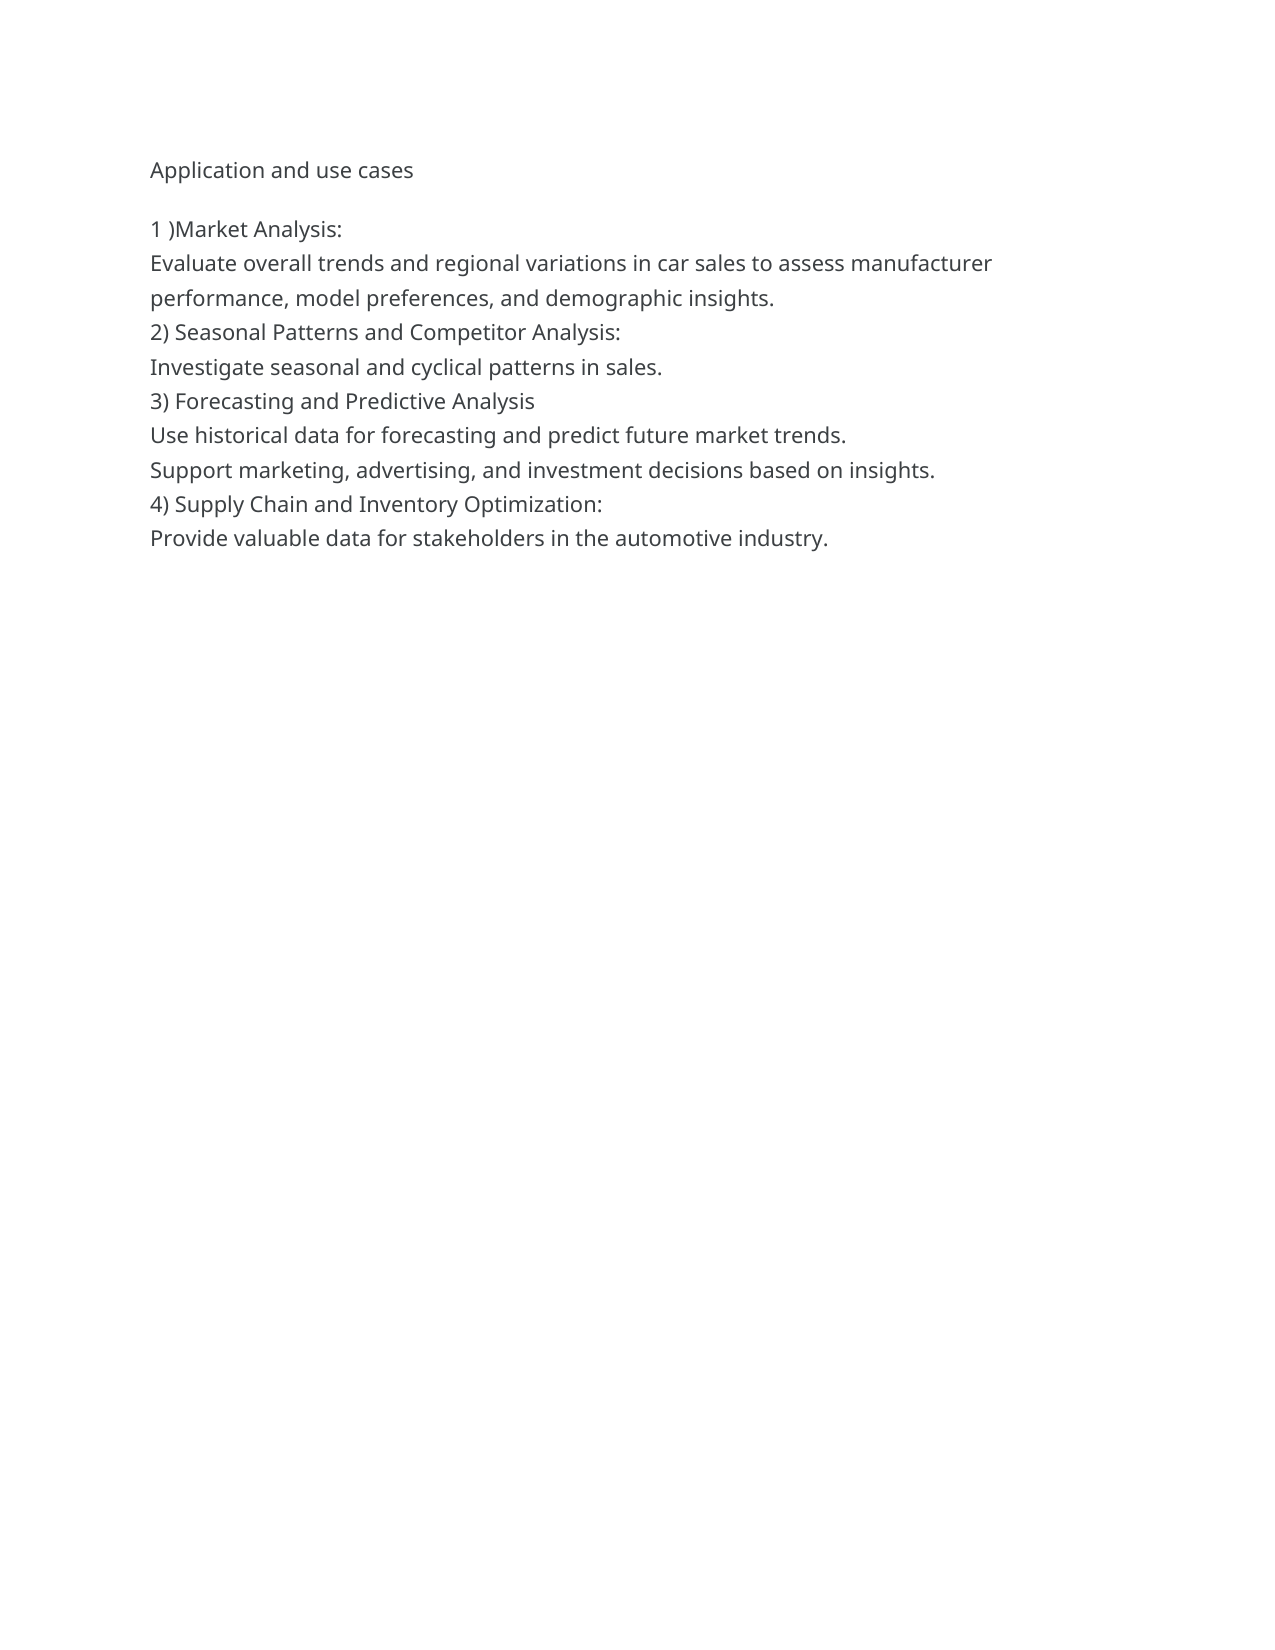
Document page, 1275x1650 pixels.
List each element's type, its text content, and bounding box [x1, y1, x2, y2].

text 1 )Market Analysis: Evaluate overall trends and regional variations in car sales to assess manufacturer performance, model preferences, and demographic insights. 2) Seasonal Patterns and Competitor Analysis: Investigate seasonal and cyclical patterns in sales. 3) Forecasting and Predictive Analysis Use historical data for forecasting and predict future market trends. Support marketing, advertising, and investment decisions based on insights. 4) Supply Chain and Inventory Optimization: Provide valuable data for stakeholders in the automotive industry. [150, 209, 1125, 553]
text Application and use cases [150, 150, 1125, 184]
